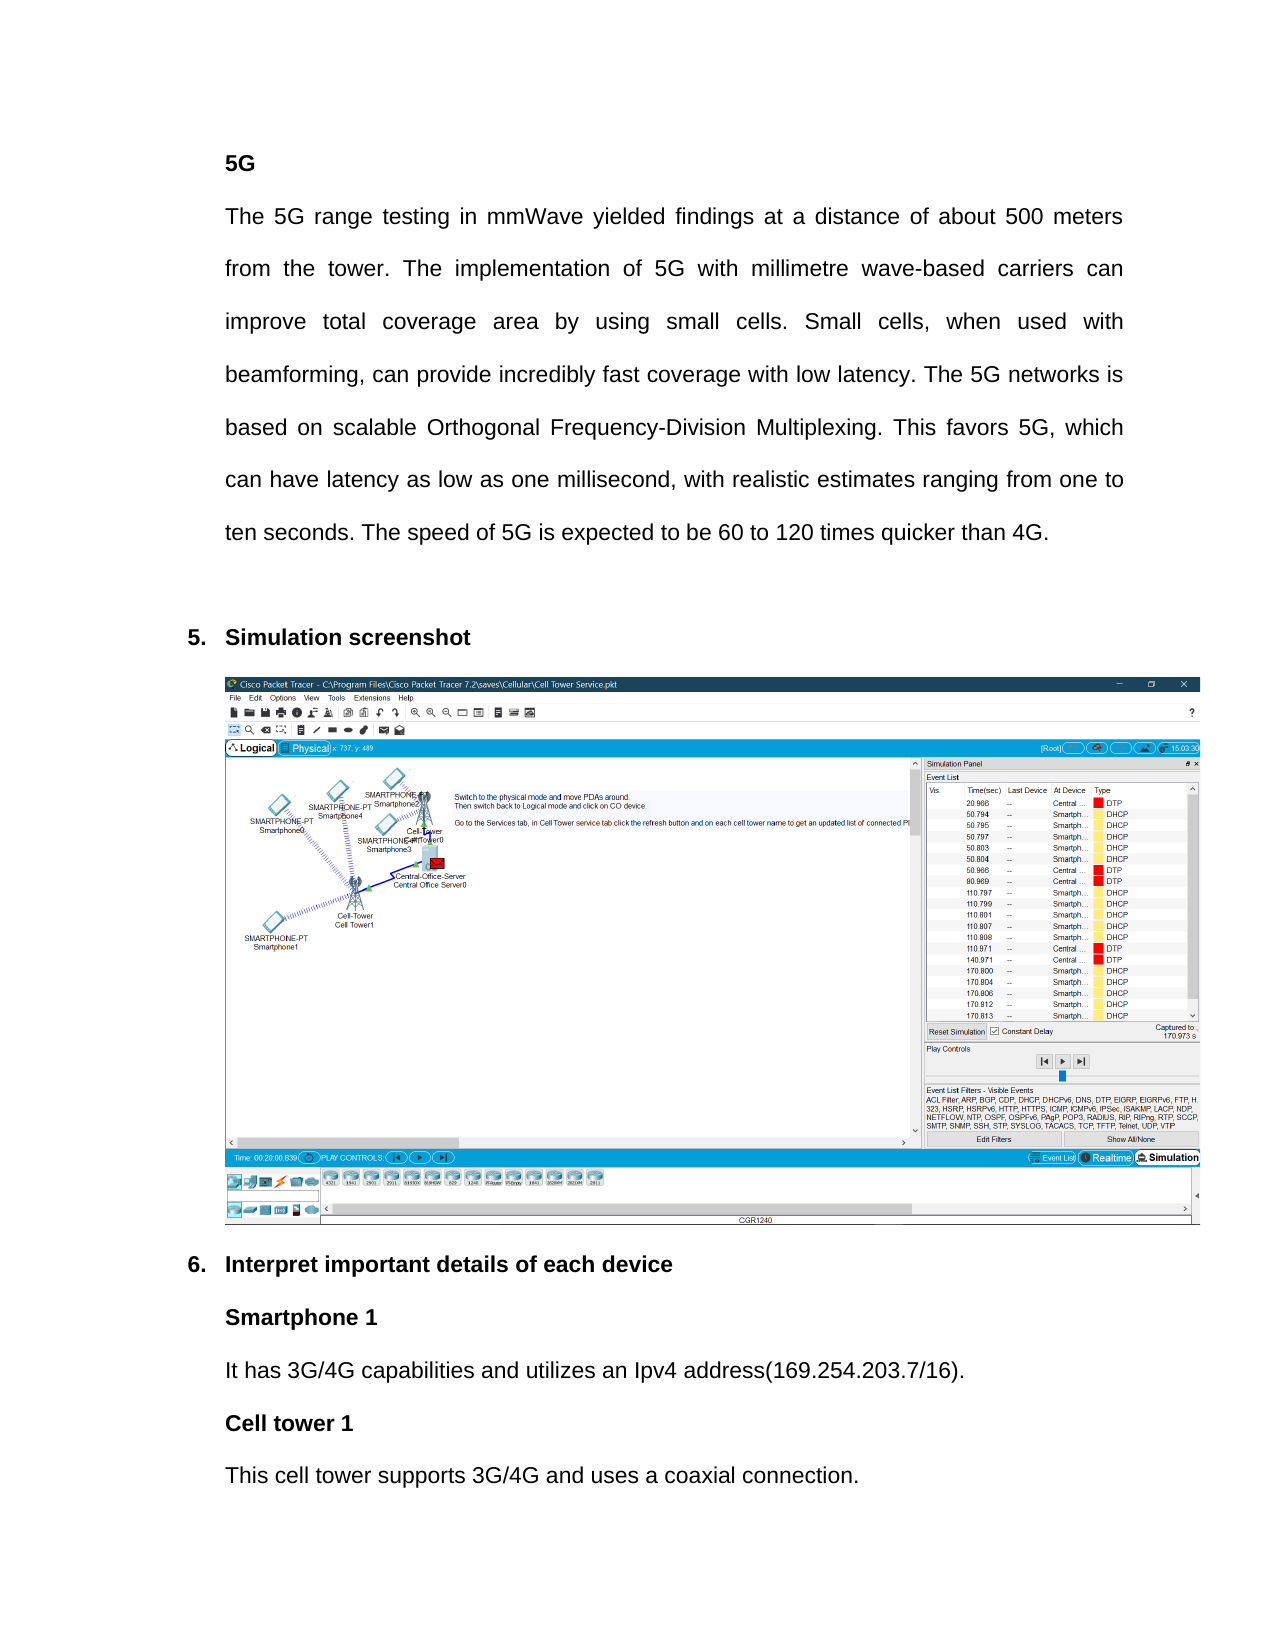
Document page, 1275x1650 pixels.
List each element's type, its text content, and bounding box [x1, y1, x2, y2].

picture [225, 677, 1200, 755]
text Cell tower 1 [225, 1409, 1125, 1436]
list Interpret important details of each device [187, 1251, 1125, 1278]
list Simulation screenshot [187, 624, 1125, 651]
picture [1081, 1153, 1090, 1162]
picture [225, 758, 1200, 1148]
picture [225, 1168, 1200, 1225]
text Smartphone 1 [225, 1304, 1125, 1330]
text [225, 1462, 1125, 1488]
text It has 3G/4G capabilities and utilizes an Ipv4 address(169.254.203.7/16). [225, 1357, 1125, 1383]
text 5G [225, 150, 1125, 176]
text The 5G range testing in mmWave yielded findings at a distance of about 500 meters from the tower. The implementation of 5G with millimetre wave-based carriers can improve total coverage area by using small cells. Small cells, when used with beamforming, can provide incredibly fast coverage with low latency. The 5G networks is based on scalable Orthogonal Frequency-Division Multiplexing. This favors 5G, which can have latency as low as one millisecond, with realistic estimates ranging from one to ten seconds. The speed of 5G is expected to be 60 to 120 times quicker than 4G. [225, 203, 1125, 545]
picture [1136, 1151, 1200, 1165]
